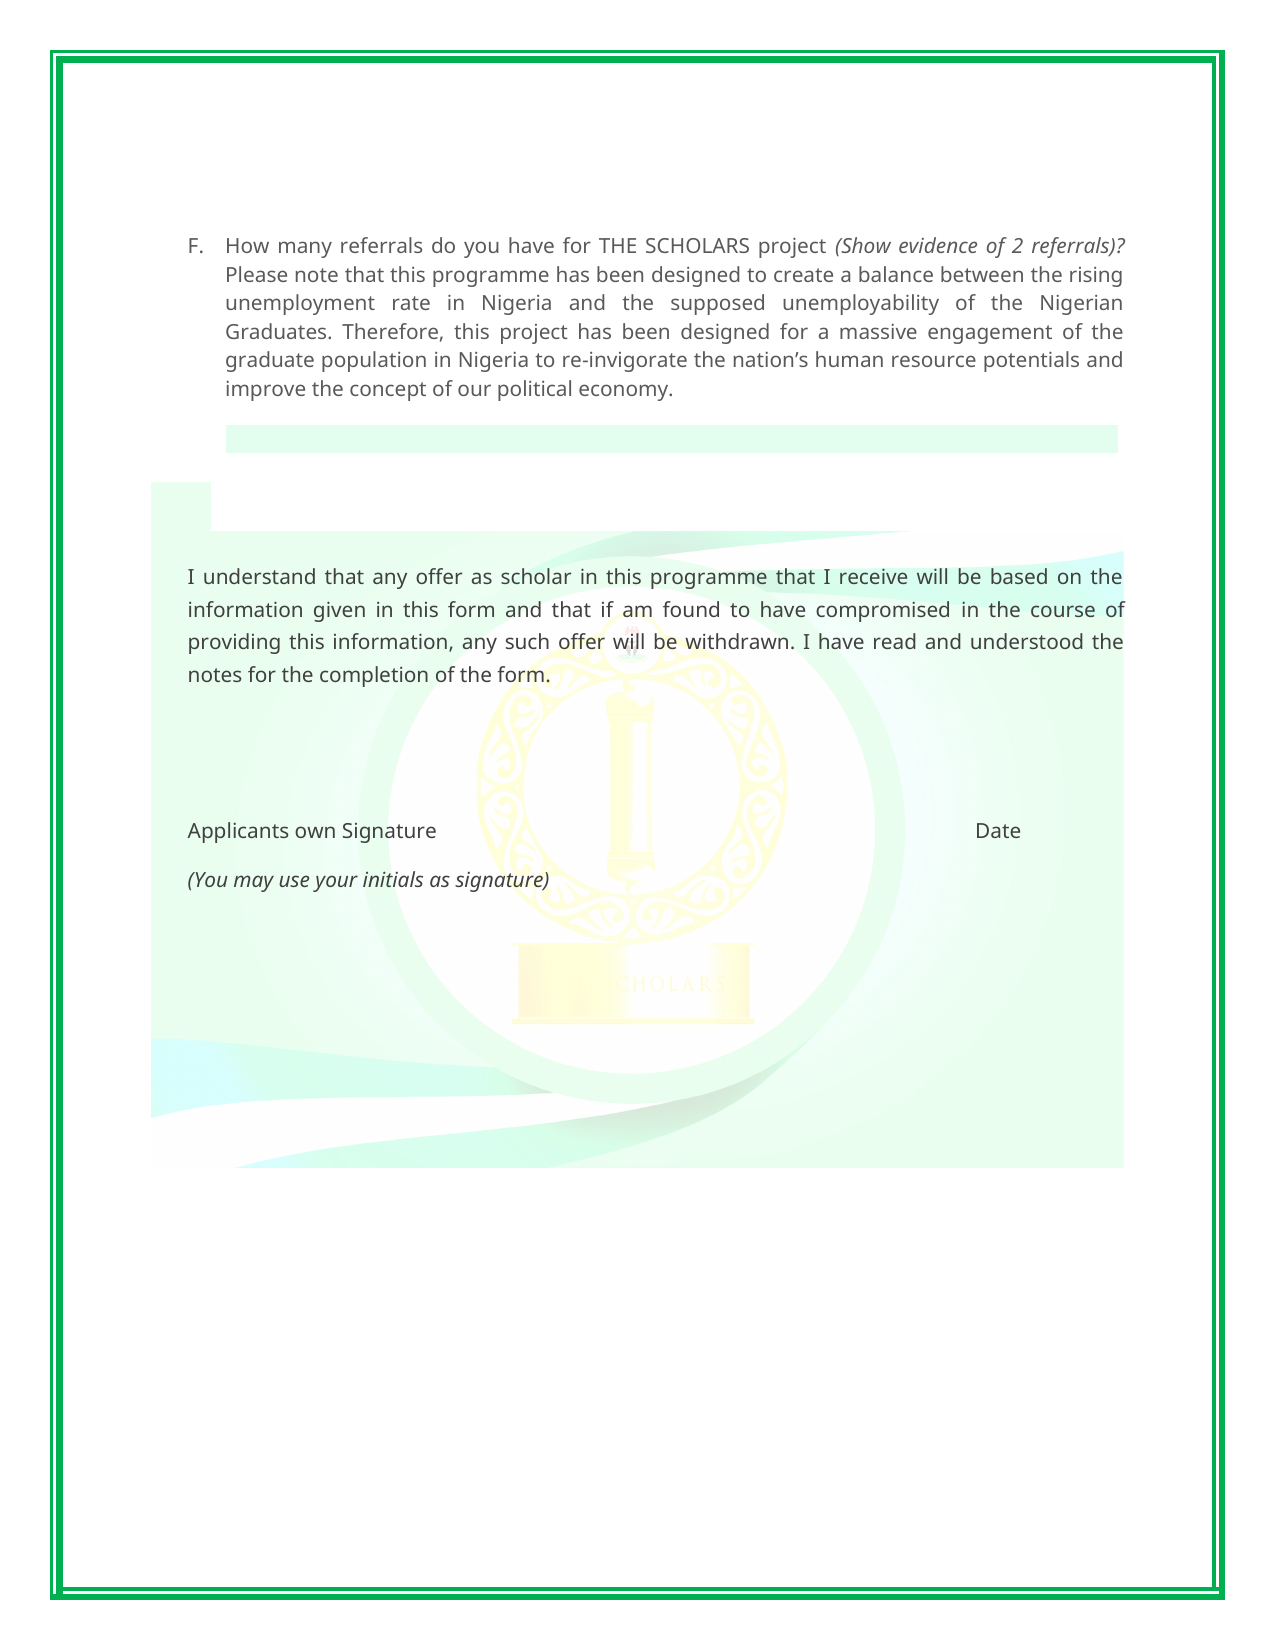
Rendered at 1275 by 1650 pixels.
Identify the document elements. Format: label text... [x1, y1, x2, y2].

text I understand that any offer as scholar in this programme that I receive will be based on the information given in this form and that if am found to have compromised in the course of providing this information, any such offer will be withdrawn. I have read and understood the notes for the completion of the form. [187, 562, 1125, 688]
text (You may use your initials as signature) [150, 865, 1125, 894]
text Applicants own Signature Date [150, 816, 1125, 844]
